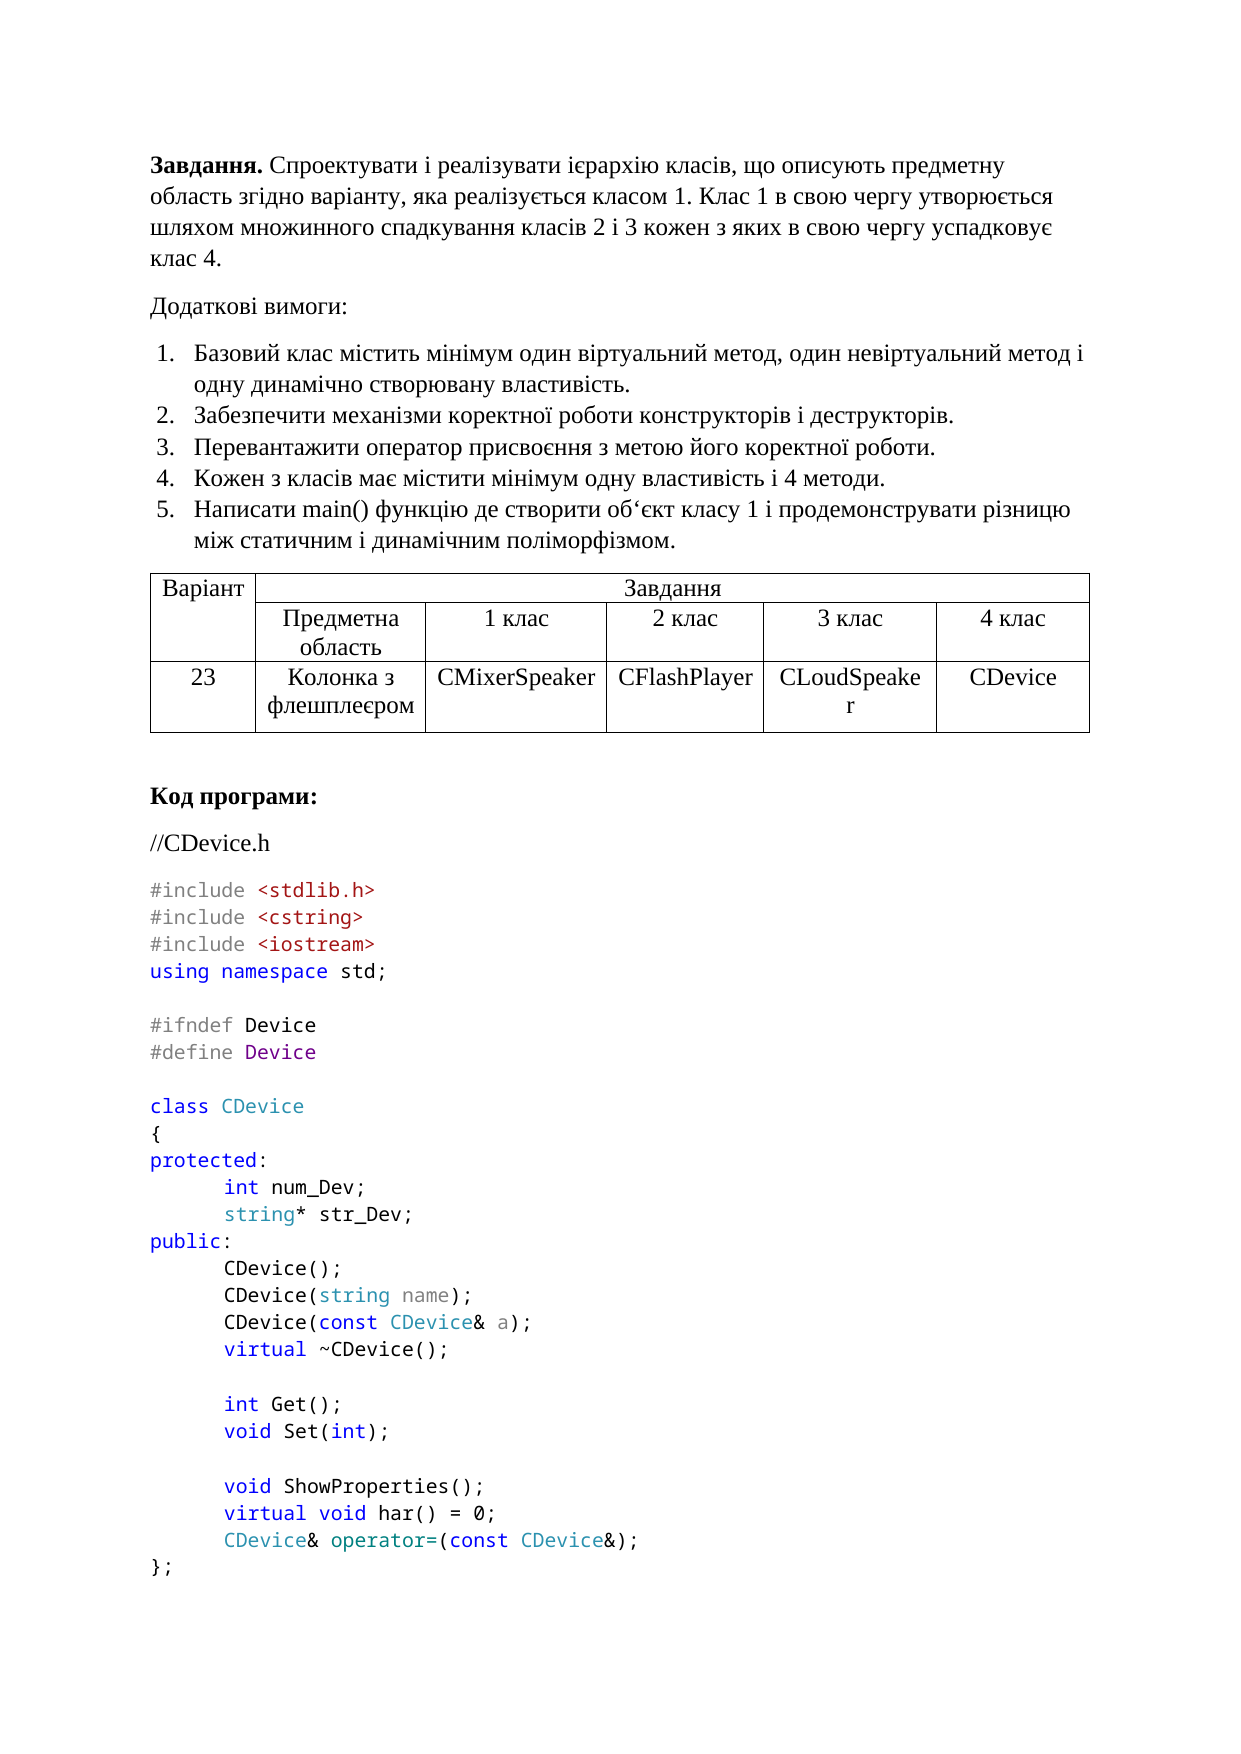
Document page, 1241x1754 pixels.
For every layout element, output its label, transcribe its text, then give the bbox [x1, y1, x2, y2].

text int Get(); [150, 1390, 1090, 1417]
text }; [150, 1553, 1090, 1580]
text #define Device [150, 1038, 1090, 1065]
table_cell 1 клас [426, 603, 606, 661]
table_cell 4 клас [937, 603, 1089, 661]
text Додаткові вимоги: [150, 291, 1090, 319]
text CDevice(); [150, 1254, 1090, 1281]
list Забезпечити механізми коректної роботи конструкторів і деструкторів. [156, 401, 1090, 429]
text virtual void har() = 0; [150, 1499, 1090, 1526]
text #ifndef Device [150, 1011, 1090, 1038]
list Базовий клас містить мінімум один віртуальний метод, один невіртуальний метод і одну динамічно створювану властивість. [156, 338, 1090, 398]
table_cell CDevice [937, 662, 1089, 732]
text //CDevice.h [150, 828, 1090, 857]
text { [150, 1119, 1090, 1146]
text void Set(int); [150, 1417, 1090, 1444]
text CDevice& operator=(const CDevice&); [150, 1526, 1090, 1553]
list Написати main() функцію де створити об‘єкт класу 1 і продемонструвати різницю між статичним і динамічним поліморфізмом. [156, 494, 1090, 553]
table_cell 2 клас [607, 603, 763, 661]
text public: [150, 1227, 1090, 1254]
table_header Завдання [256, 574, 1089, 602]
list Кожен з класів має містити мінімум одну властивість і 4 методи. [156, 463, 1090, 491]
table_cell CMixerSpeaker [426, 662, 606, 732]
text void ShowProperties(); [150, 1472, 1090, 1499]
text using namespace std; [150, 957, 1090, 984]
text #include <iostream> [150, 930, 1090, 957]
table_cell 3 клас [764, 603, 936, 661]
text #include <stdlib.h> [150, 876, 1090, 903]
list Перевантажити оператор присвоєння з метою його коректної роботи. [156, 432, 1090, 460]
table_cell Колонка з флешплеєром [256, 662, 425, 732]
text virtual ~CDevice(); [150, 1335, 1090, 1362]
text #include <cstring> [150, 903, 1090, 930]
table_cell CFlashPlayer [607, 662, 763, 732]
table_cell Предметна область [256, 603, 425, 661]
text int num_Dev; [150, 1173, 1090, 1200]
table_cell CLoudSpeaker [764, 662, 936, 732]
text Завдання. Спроектувати і реалізувати ієрархію класів, що описують предметну область згідно варіанту, яка реалізується класом 1. Клас 1 в свою чергу утворюється шляхом множинного спадкування класів 2 і 3 кожен з яких в свою чергу успадковує клас 4. [150, 150, 1090, 272]
text CDevice(const CDevice& a); [150, 1308, 1090, 1335]
table_header Варіант [151, 574, 255, 661]
text Код програми: [150, 781, 1090, 809]
text class CDevice [150, 1092, 1090, 1119]
text string* str_Dev; [150, 1200, 1090, 1227]
text CDevice(string name); [150, 1281, 1090, 1308]
text protected: [150, 1146, 1090, 1173]
table_cell 23 [151, 662, 255, 732]
